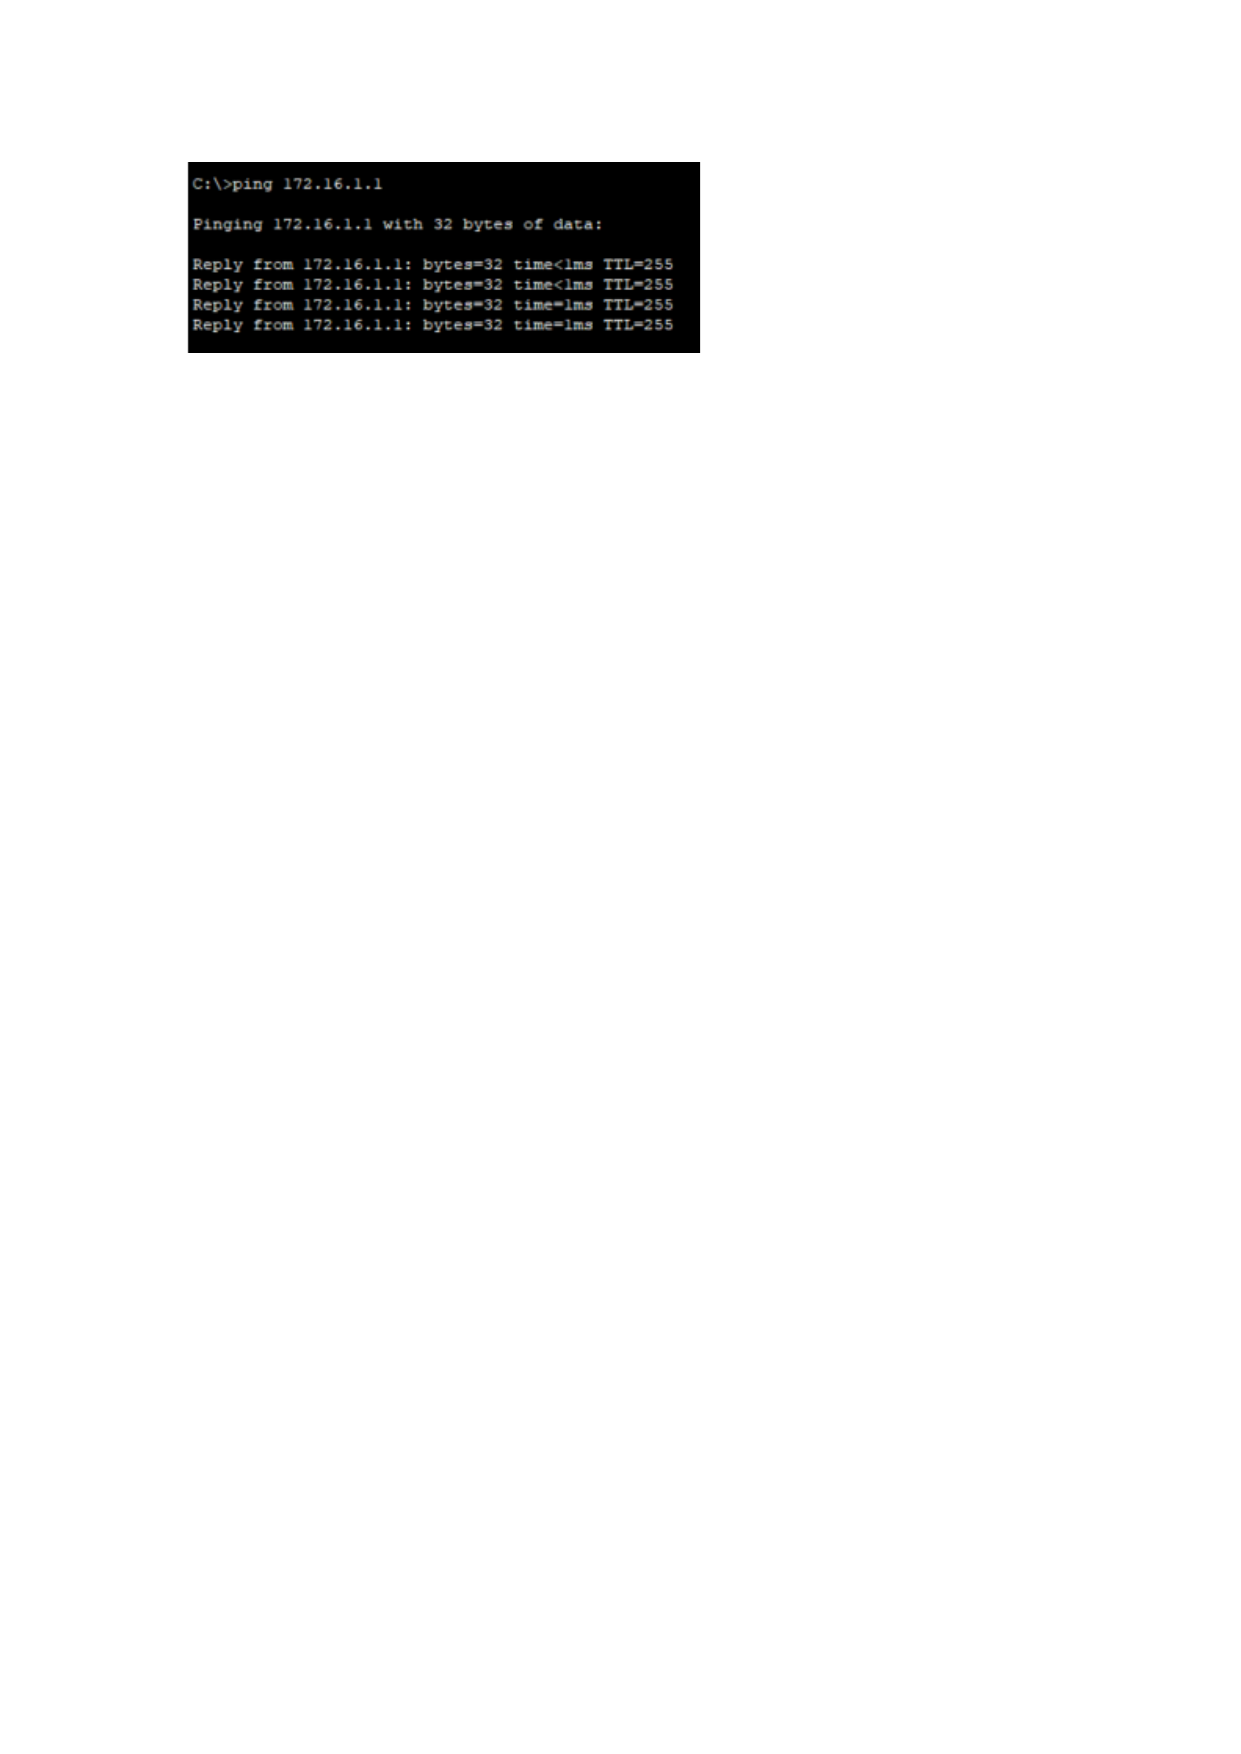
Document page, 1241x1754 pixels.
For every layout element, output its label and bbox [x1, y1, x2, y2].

picture [187, 162, 700, 353]
